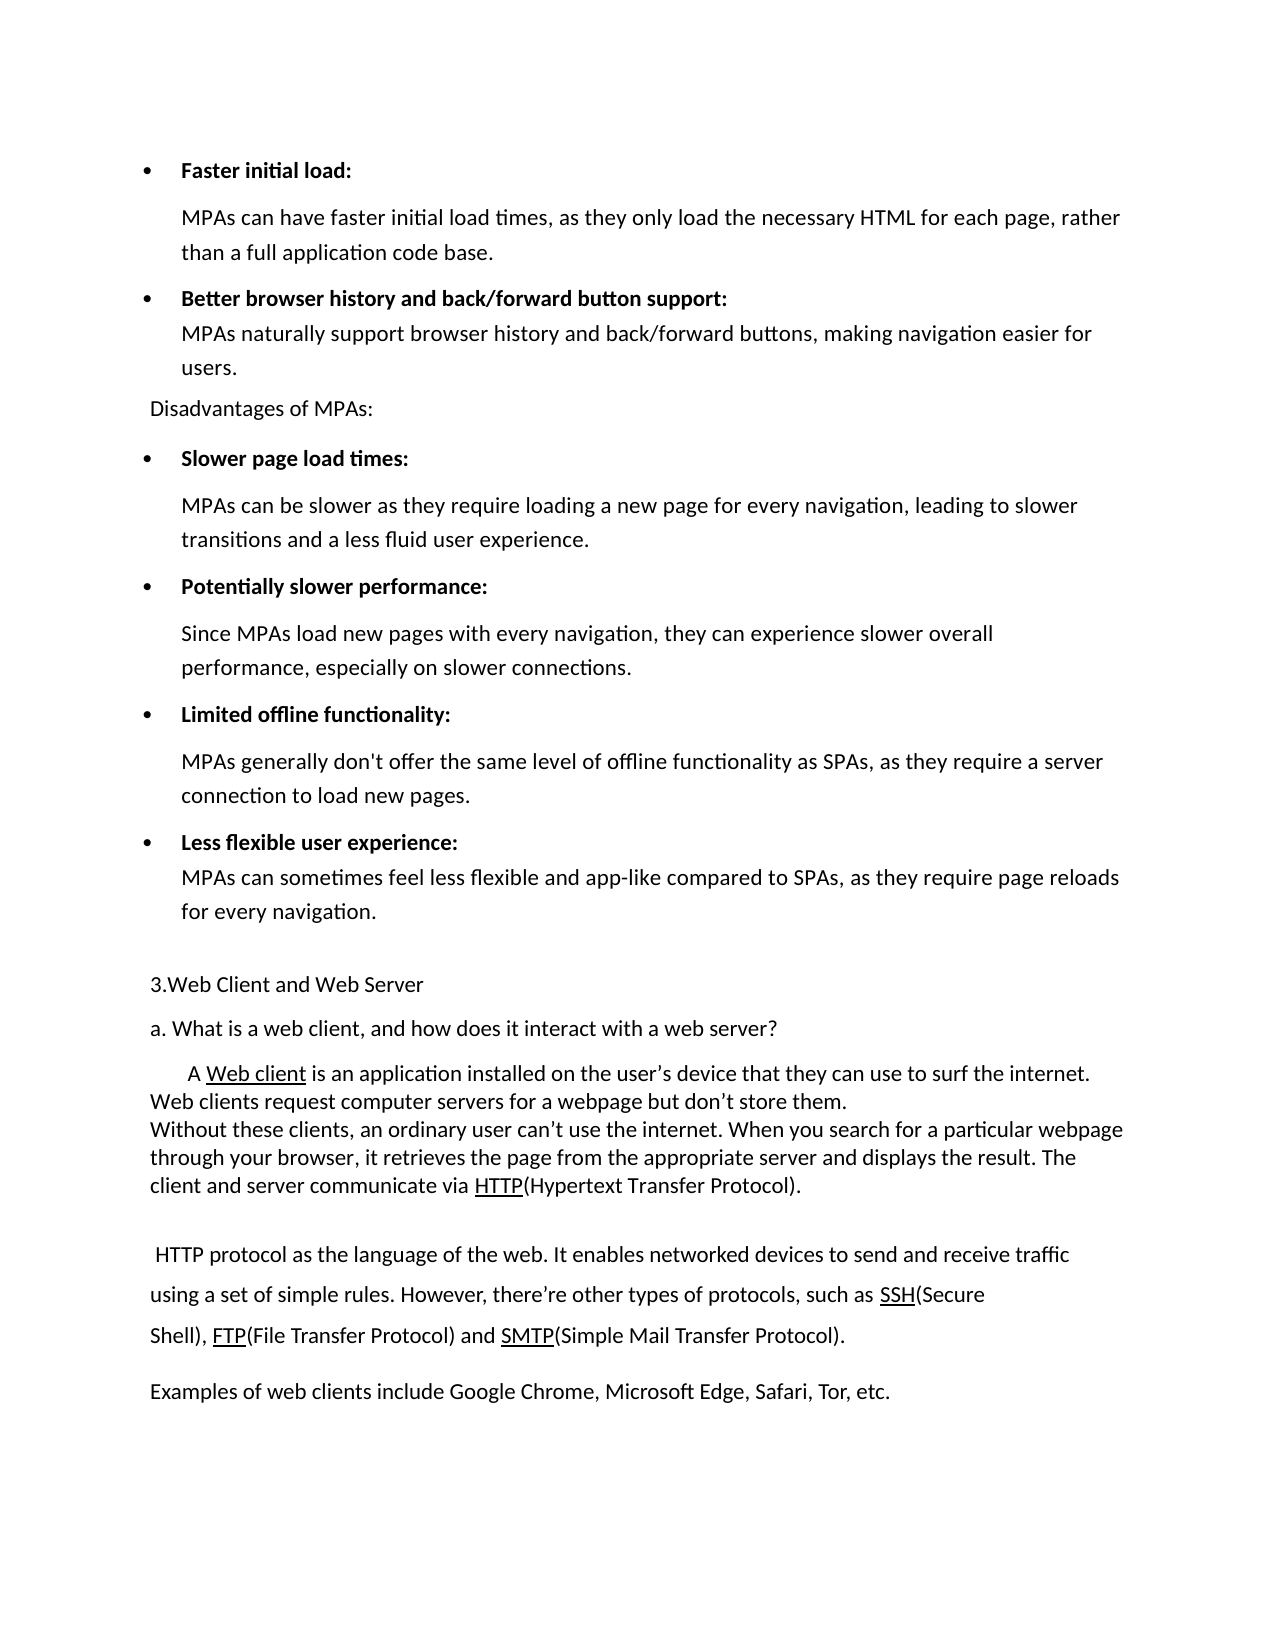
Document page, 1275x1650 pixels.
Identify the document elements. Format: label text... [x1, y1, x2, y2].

text Examples of web clients include Google Chrome, Microsoft Edge, Safari, Tor, etc. [150, 1365, 1125, 1405]
list Better browser history and back/forward button support: [144, 278, 1125, 312]
text MPAs naturally support browser history and back/forward buttons, making navigation easier for users. [181, 312, 1125, 381]
list Faster initial load: [144, 150, 1125, 184]
text MPAs can be slower as they require loading a new page for every navigation, leading to slower transitions and a less fluid user experience. [181, 484, 1125, 553]
text Since MPAs load new pages with every navigation, they can experience slower overall performance, especially on slower connections. [181, 612, 1125, 681]
text MPAs can have faster initial load times, as they only load the necessary HTML for each page, rather than a full application code base. [181, 197, 1125, 266]
list Less flexible user experience: [144, 822, 1125, 856]
text A Web client is an application installed on the user’s device that they can use to surf the internet. Web clients request computer servers for a webpage but don’t store them. [150, 1059, 1125, 1115]
text MPAs can sometimes feel less flexible and app-like compared to SPAs, as they require page reloads for every navigation. [181, 856, 1125, 925]
text 3.Web Client and Web Server [150, 970, 1125, 998]
text MPAs generally don't offer the same level of offline functionality as SPAs, as they require a server connection to load new pages. [181, 741, 1125, 809]
list Potentially slower performance: [144, 566, 1125, 600]
text Without these clients, an ordinary user can’t use the internet. When you search for a particular webpage through your browser, it retrieves the page from the appropriate server and displays the result. The client and server communicate via HTTP(Hypertext Transfer Protocol). [802, 1143, 1125, 1199]
list Limited offline functionality: [144, 694, 1125, 728]
list Slower page load times: [144, 437, 1125, 472]
text a. What is a web client, and how does it interact with a web server? [150, 1014, 1125, 1042]
text Disadvantages of MPAs: [150, 381, 1125, 422]
text HTTP protocol as the language of the web. It enables networked devices to send and receive traffic using a set of simple rules. However, there’re other types of protocols, such as SSH(Secure Shell), FTP(File Transfer Protocol) and SMTP(Simple Mail Transfer Protocol). [150, 1227, 1125, 1349]
